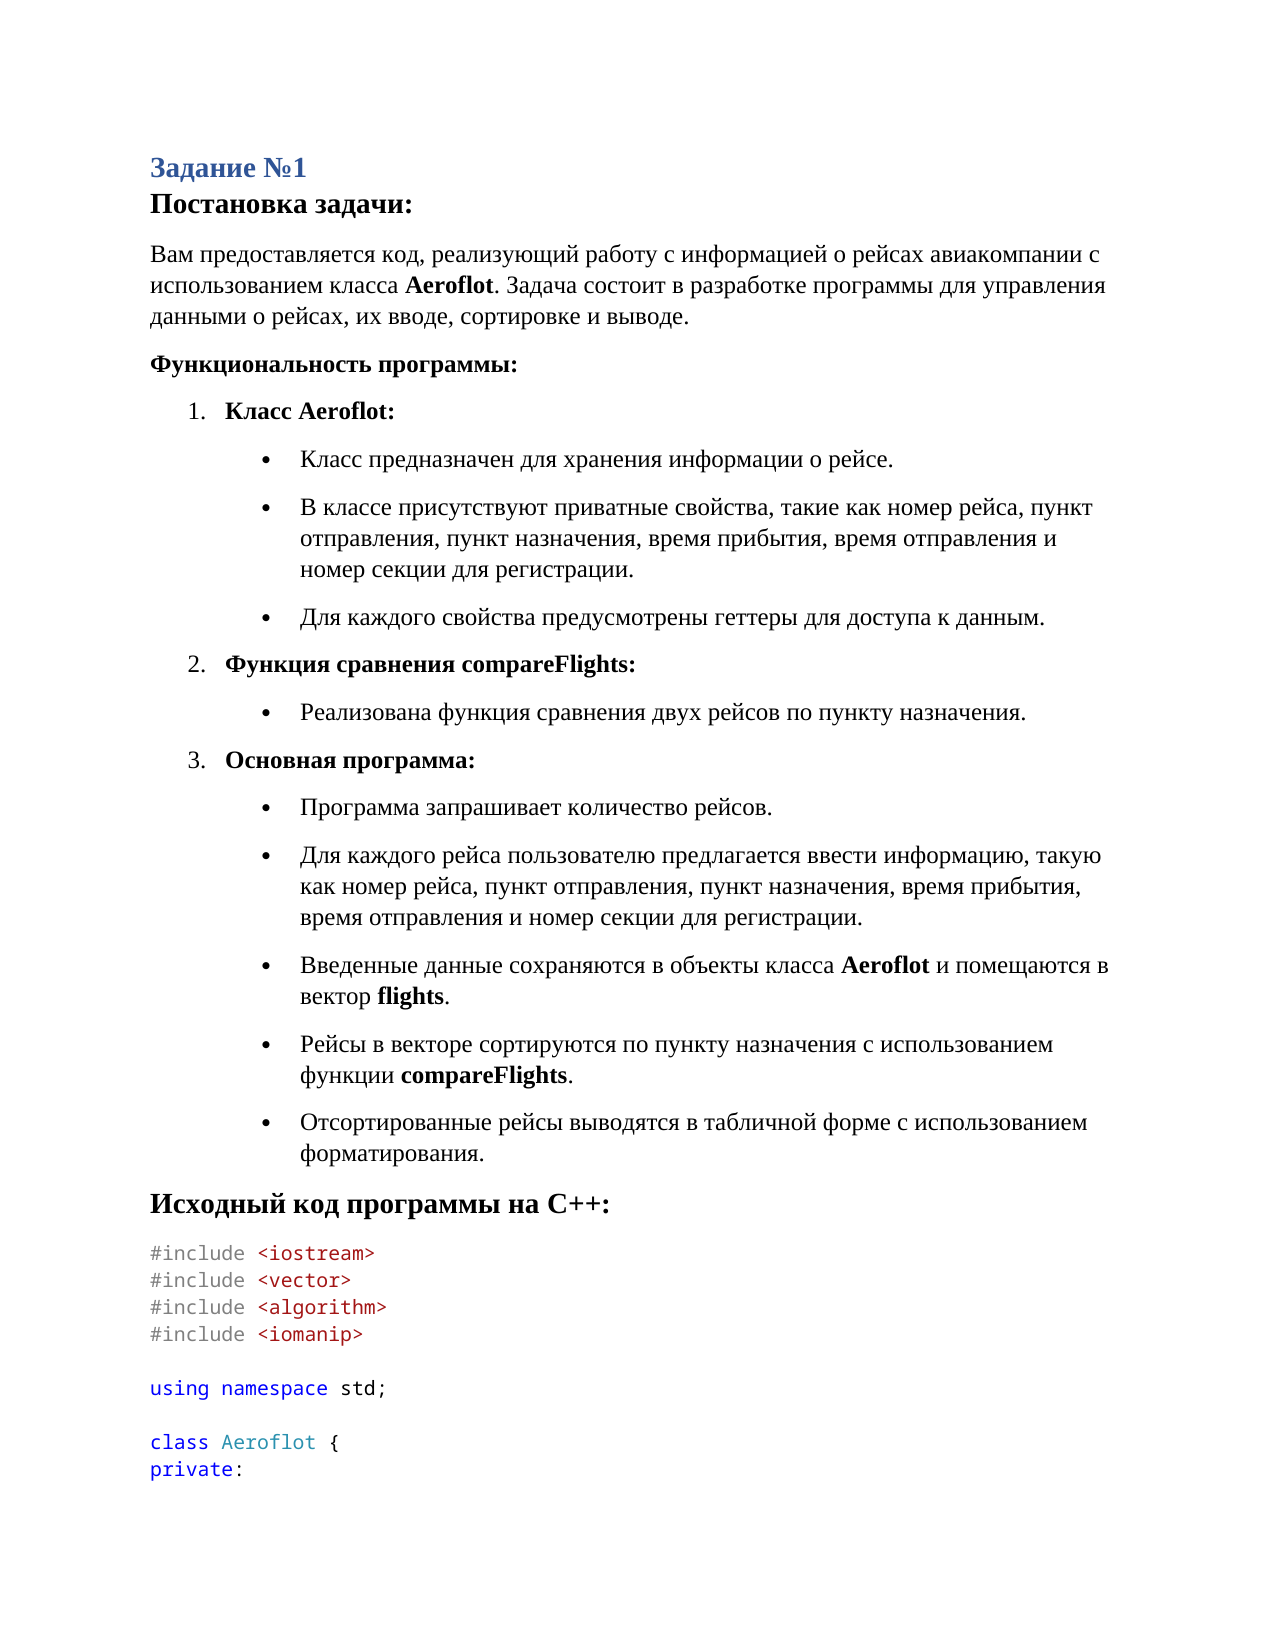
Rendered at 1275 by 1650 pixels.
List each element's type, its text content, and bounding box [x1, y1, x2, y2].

list Класс предназначен для хранения информации о рейсе. [262, 444, 1125, 473]
text #include <algorithm> [150, 1293, 1125, 1320]
list В классе присутствуют приватные свойства, такие как номер рейса, пункт отправления, пункт назначения, время прибытия, время отправления и номер секции для регистрации. [262, 492, 1125, 583]
text Вам предоставляется код, реализующий работу с информацией о рейсах авиакомпании с использованием класса Aeroflot. Задача состоит в разработке программы для управления данными о рейсах, их вводе, сортировке и выводе. [150, 239, 1125, 330]
text Функциональность программы: [150, 349, 1125, 377]
list Реализована функция сравнения двух рейсов по пункту назначения. [262, 697, 1125, 726]
text Исходный код программы на C++: [150, 1186, 1125, 1220]
text #include <iomanip> [150, 1320, 1125, 1347]
text Постановка задачи: [150, 186, 1125, 220]
text #include <iostream> [150, 1239, 1125, 1266]
text using namespace std; [150, 1374, 1125, 1401]
list Класс Aeroflot: [187, 396, 1125, 425]
list Рейсы в векторе сортируются по пункту назначения с использованием функции compareFlights. [262, 1029, 1125, 1088]
list Для каждого свойства предусмотрены геттеры для доступа к данным. [262, 602, 1125, 630]
list Для каждого рейса пользователю предлагается ввести информацию, такую как номер рейса, пункт отправления, пункт назначения, время прибытия, время отправления и номер секции для регистрации. [262, 840, 1125, 931]
subtitle Задание №1 [150, 150, 1125, 183]
text private: [150, 1455, 1125, 1482]
list Отсортированные рейсы выводятся в табличной форме с использованием форматирования. [262, 1107, 1125, 1167]
list Введенные данные сохраняются в объекты класса Aeroflot и помещаются в вектор flights. [262, 950, 1125, 1010]
list Основная программа: [187, 745, 1125, 773]
text class Aeroflot { [150, 1428, 1125, 1455]
list Функция сравнения compareFlights: [187, 649, 1125, 678]
text #include <vector> [150, 1266, 1125, 1293]
list Программа запрашивает количество рейсов. [262, 792, 1125, 821]
